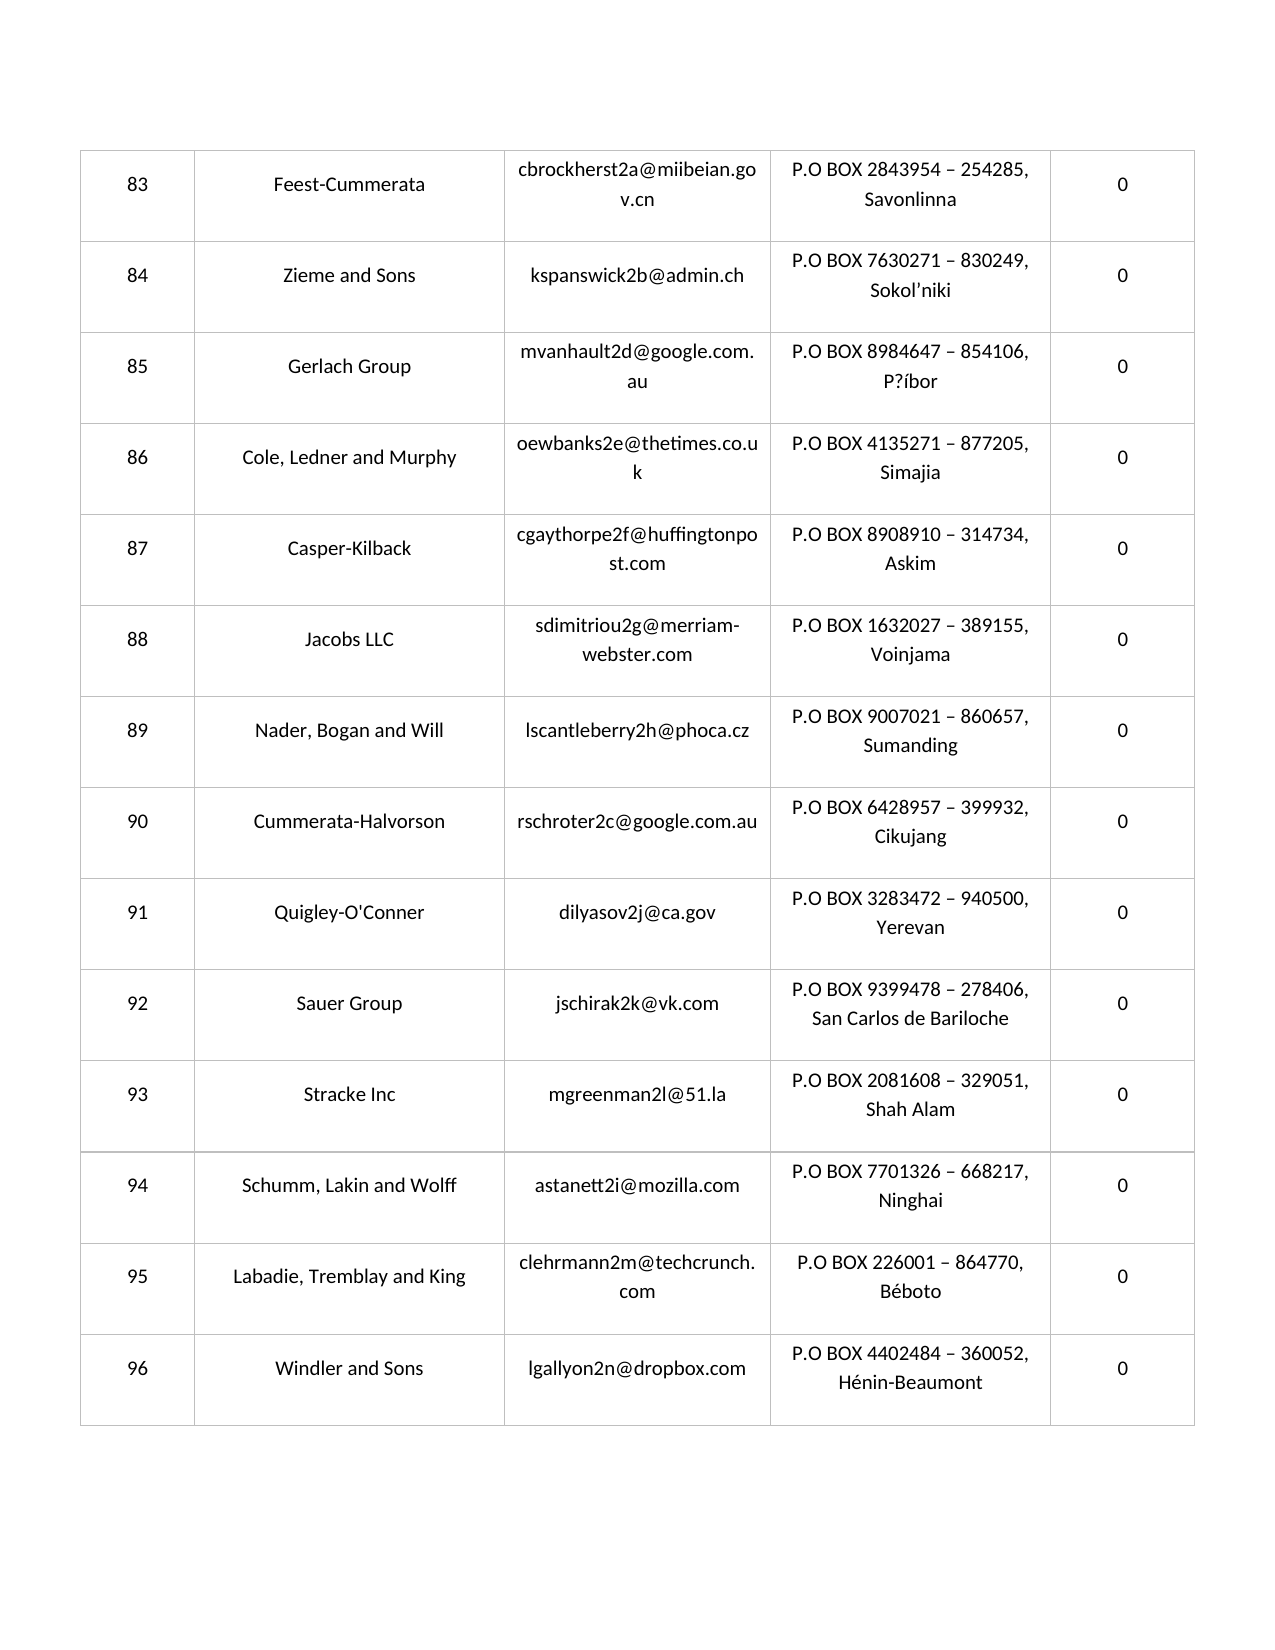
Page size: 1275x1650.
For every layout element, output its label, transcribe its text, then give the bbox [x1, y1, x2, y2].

table_cell 94 [81, 1153, 194, 1242]
table_cell 0 [1051, 424, 1194, 514]
table_cell 93 [81, 1061, 194, 1151]
table_cell 0 [1051, 879, 1194, 969]
table_cell Zieme and Sons [195, 242, 504, 332]
table_cell P.O BOX 1632027 – 389155, Voinjama [771, 606, 1050, 696]
table_cell P.O BOX 8908910 – 314734, Askim [771, 515, 1050, 605]
table_cell 0 [1051, 515, 1194, 605]
table_cell P.O BOX 8984647 – 854106, P?íbor [771, 333, 1050, 423]
table_cell P.O BOX 7630271 – 830249, Sokol’niki [771, 242, 1050, 332]
table_cell 86 [81, 424, 194, 514]
table_cell 89 [81, 697, 194, 787]
table_cell 0 [1051, 1061, 1194, 1151]
table_cell jschirak2k@vk.com [505, 970, 770, 1060]
table_cell P.O BOX 2843954 – 254285, Savonlinna [771, 151, 1050, 241]
table_cell Quigley-O'Conner [195, 879, 504, 969]
table_cell 0 [1051, 151, 1194, 241]
table_cell 0 [1051, 697, 1194, 787]
table_cell 84 [81, 242, 194, 332]
table_cell sdimitriou2g@merriam-webster.com [505, 606, 770, 696]
table_cell Gerlach Group [195, 333, 504, 423]
table_cell 96 [81, 1335, 194, 1424]
table_cell oewbanks2e@thetimes.co.uk [505, 424, 770, 514]
table_cell 87 [81, 515, 194, 605]
table_cell lscantleberry2h@phoca.cz [505, 697, 770, 787]
table_cell cgaythorpe2f@huffingtonpost.com [505, 515, 770, 605]
table_cell Nader, Bogan and Will [195, 697, 504, 787]
table_cell 0 [1051, 606, 1194, 696]
table_cell 0 [1051, 970, 1194, 1060]
table_cell P.O BOX 6428957 – 399932, Cikujang [771, 788, 1050, 878]
table_cell Casper-Kilback [195, 515, 504, 605]
table_cell P.O BOX 226001 – 864770, Béboto [771, 1244, 1050, 1333]
table_cell Jacobs LLC [195, 606, 504, 696]
table_cell Feest-Cummerata [195, 151, 504, 241]
table_cell 90 [81, 788, 194, 878]
table_cell Cole, Ledner and Murphy [195, 424, 504, 514]
table_cell kspanswick2b@admin.ch [505, 242, 770, 332]
table_cell astanett2i@mozilla.com [505, 1153, 770, 1242]
table_cell mgreenman2l@51.la [505, 1061, 770, 1151]
table_cell 91 [81, 879, 194, 969]
table_cell Stracke Inc [195, 1061, 504, 1151]
table_cell 95 [81, 1244, 194, 1333]
table_cell 0 [1051, 333, 1194, 423]
table_cell Windler and Sons [195, 1335, 504, 1424]
table_cell 88 [81, 606, 194, 696]
table_cell clehrmann2m@techcrunch.com [505, 1244, 770, 1333]
table_cell Schumm, Lakin and Wolff [195, 1153, 504, 1242]
table_cell Sauer Group [195, 970, 504, 1060]
table_cell cbrockherst2a@miibeian.gov.cn [505, 151, 770, 241]
table_cell 0 [1051, 1335, 1194, 1424]
table_cell P.O BOX 4135271 – 877205, Simajia [771, 424, 1050, 514]
table_cell Cummerata-Halvorson [195, 788, 504, 878]
table_cell P.O BOX 3283472 – 940500, Yerevan [771, 879, 1050, 969]
table_cell P.O BOX 9007021 – 860657, Sumanding [771, 697, 1050, 787]
table_cell 83 [81, 151, 194, 241]
table_cell lgallyon2n@dropbox.com [505, 1335, 770, 1424]
table_cell 0 [1051, 1153, 1194, 1242]
table_cell mvanhault2d@google.com.au [505, 333, 770, 423]
table_cell 92 [81, 970, 194, 1060]
table_cell 0 [1051, 242, 1194, 332]
table_cell P.O BOX 7701326 – 668217, Ninghai [771, 1153, 1050, 1242]
table_cell 85 [81, 333, 194, 423]
table_cell P.O BOX 2081608 – 329051, Shah Alam [771, 1061, 1050, 1151]
table_cell P.O BOX 4402484 – 360052, Hénin-Beaumont [771, 1335, 1050, 1424]
table_cell P.O BOX 9399478 – 278406, San Carlos de Bariloche [771, 970, 1050, 1060]
table_cell Labadie, Tremblay and King [195, 1244, 504, 1333]
table_cell 0 [1051, 788, 1194, 878]
table_cell 0 [1051, 1244, 1194, 1333]
table_cell dilyasov2j@ca.gov [505, 879, 770, 969]
table_cell rschroter2c@google.com.au [505, 788, 770, 878]
